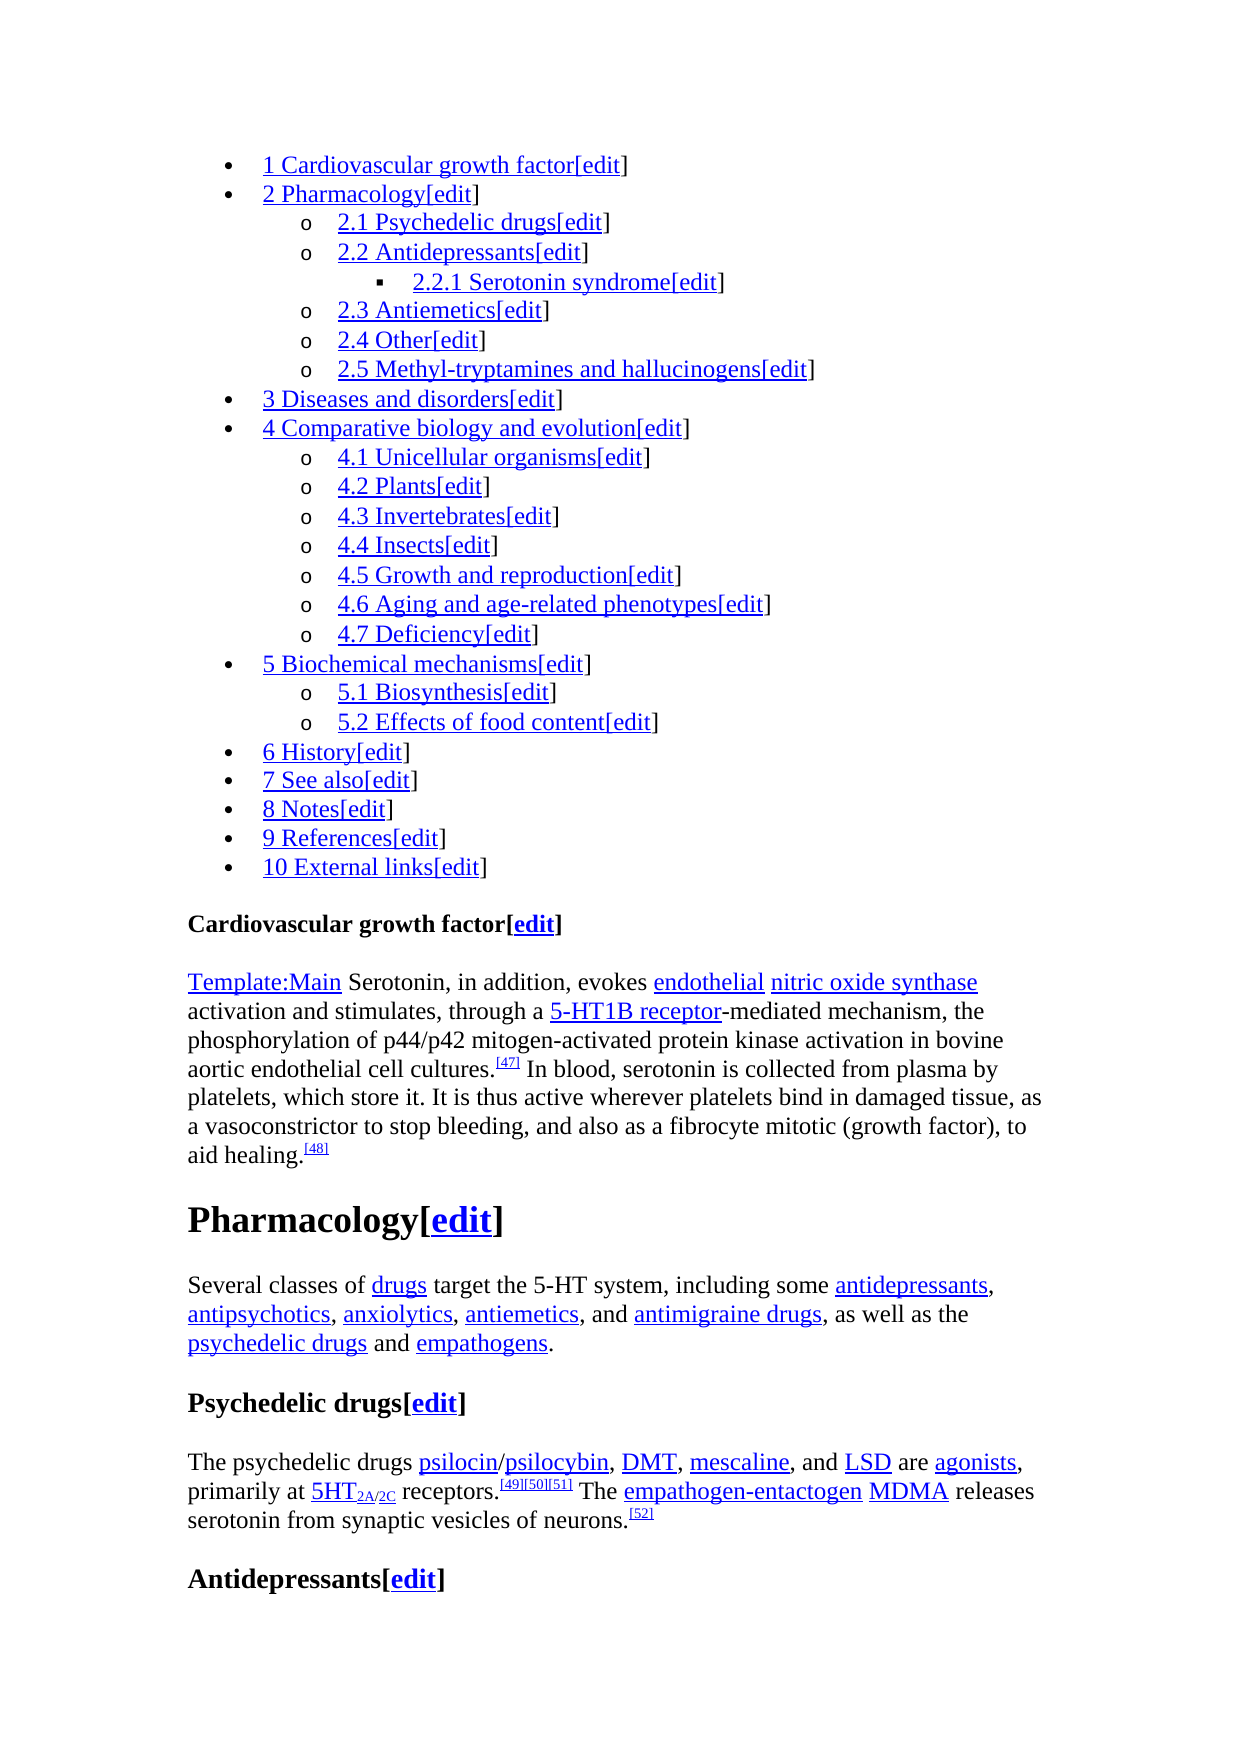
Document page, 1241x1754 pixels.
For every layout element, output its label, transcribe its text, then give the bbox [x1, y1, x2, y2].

list 2.2.1 Serotonin syndrome[edit] [375, 267, 1053, 295]
list 2.4 Other[edit] [300, 325, 1053, 354]
list 4.6 Aging and age-related phenotypes[edit] [300, 589, 1053, 619]
list 5 Biochemical mechanisms[edit] [225, 649, 1053, 677]
list 4.4 Insects[edit] [300, 530, 1053, 560]
list 4.2 Plants[edit] [300, 471, 1053, 501]
list 5.1 Biosynthesis[edit] [300, 677, 1053, 707]
list 2.3 Antiemetics[edit] [300, 295, 1053, 325]
list 7 See also[edit] [225, 765, 1053, 794]
list 5.2 Effects of food content[edit] [300, 707, 1053, 737]
list 2.2 Antidepressants[edit] [300, 237, 1053, 267]
list 6 History[edit] [225, 737, 1053, 765]
subtitle Antidepressants[edit] [187, 1563, 1053, 1595]
list 2.5 Methyl-tryptamines and hallucinogens[edit] [300, 354, 1053, 384]
subtitle Pharmacology[edit] [187, 1198, 1053, 1241]
list 4.5 Growth and reproduction[edit] [300, 560, 1053, 589]
subtitle Psychedelic drugs[edit] [187, 1386, 1053, 1418]
list 8 Notes[edit] [225, 794, 1053, 823]
list 9 References[edit] [225, 823, 1053, 852]
list 3 Diseases and disorders[edit] [225, 384, 1053, 413]
list 4.7 Deficiency[edit] [300, 619, 1053, 649]
list 4 Comparative biology and evolution[edit] [225, 413, 1053, 442]
list 10 External links[edit] [225, 852, 1053, 880]
list 1 Cardiovascular growth factor[edit] [225, 150, 1053, 179]
text Several classes of drugs target the 5-HT system, including some antidepressants, antipsychotics, anxiolytics, antiemetics, and antimigraine drugs, as well as the psychedelic drugs and empathogens. [187, 1270, 1053, 1356]
text The psychedelic drugs psilocin/psilocybin, DMT, mescaline, and LSD are agonists, primarily at 5HT2A/2C receptors.[49][50][51] The empathogen-entactogen MDMA releases serotonin from synaptic vesicles of neurons.[52] [187, 1447, 1053, 1533]
text Template:Main Serotonin, in addition, evokes endothelial nitric oxide synthase activation and stimulates, through a 5-HT1B receptor-mediated mechanism, the phosphorylation of p44/p42 mitogen-activated protein kinase activation in bovine aortic endothelial cell cultures.[47] In blood, serotonin is collected from plasma by platelets, which store it. It is thus active wherever platelets bind in damaged tissue, as a vasoconstrictor to stop bleeding, and also as a fibrocyte mitotic (growth factor), to aid healing.[48] [187, 967, 1053, 1169]
subtitle Cardiovascular growth factor[edit] [187, 909, 1053, 938]
list 2 Pharmacology[edit] [225, 179, 1053, 207]
list 2.1 Psychedelic drugs[edit] [300, 207, 1053, 237]
list 4.1 Unicellular organisms[edit] [300, 442, 1053, 471]
list 4.3 Invertebrates[edit] [300, 501, 1053, 530]
